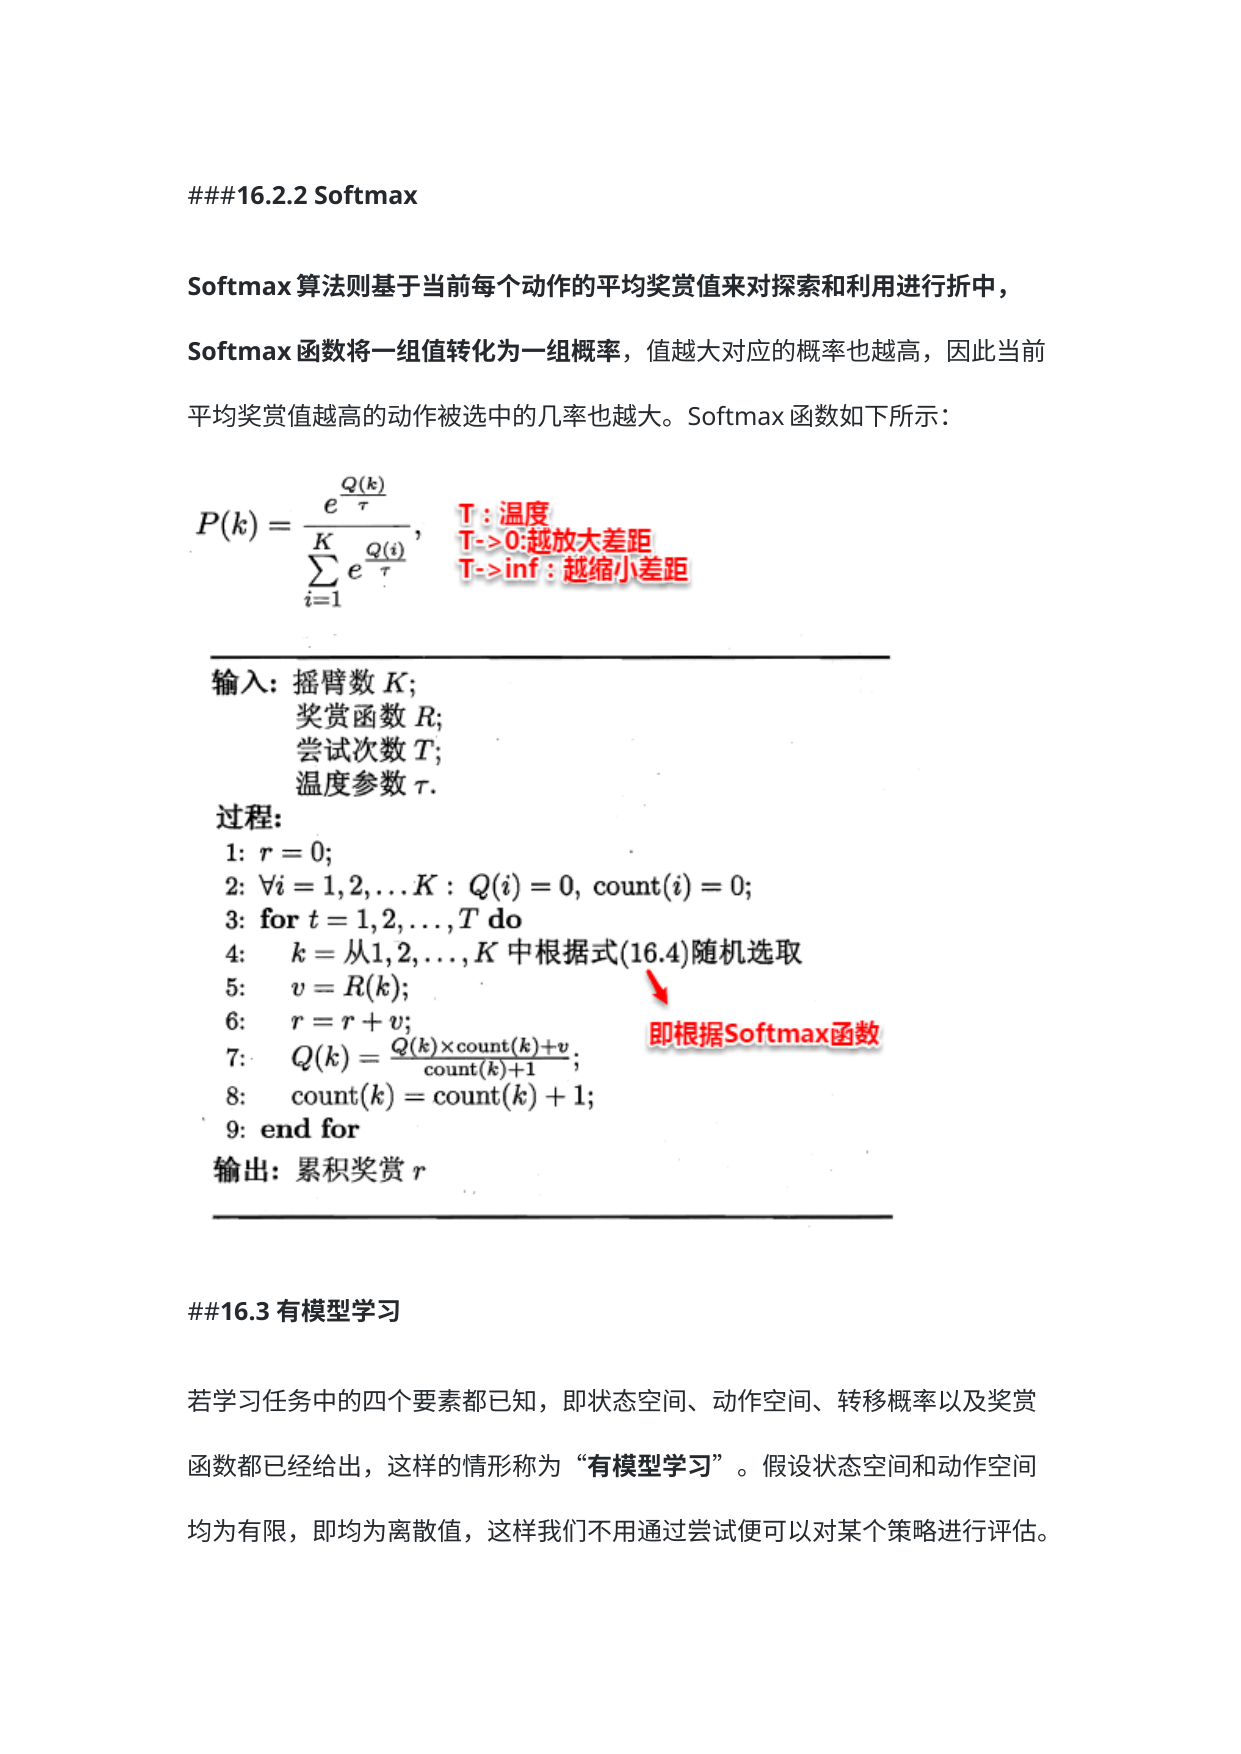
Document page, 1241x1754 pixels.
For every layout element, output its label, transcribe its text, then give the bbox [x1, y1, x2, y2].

picture [187, 472, 817, 611]
text ###16.2.2 Softmax [187, 162, 1053, 227]
picture [187, 634, 923, 1229]
text Softmax算法则基于当前每个动作的平均奖赏值来对探索和利用进行折中，Softmax函数将一组值转化为一组概率，值越大对应的概率也越高，因此当前平均奖赏值越高的动作被选中的几率也越大。Softmax函数如下所示： [187, 252, 1053, 447]
text 若学习任务中的四个要素都已知，即状态空间、动作空间、转移概率以及奖赏函数都已经给出，这样的情形称为“有模型学习”。假设状态空间和动作空间均为有限，即均为离散值，这样我们不用通过尝试便可以对某个策略进行评估。 [187, 1367, 1053, 1562]
text ##16.3 有模型学习 [187, 1277, 1053, 1342]
